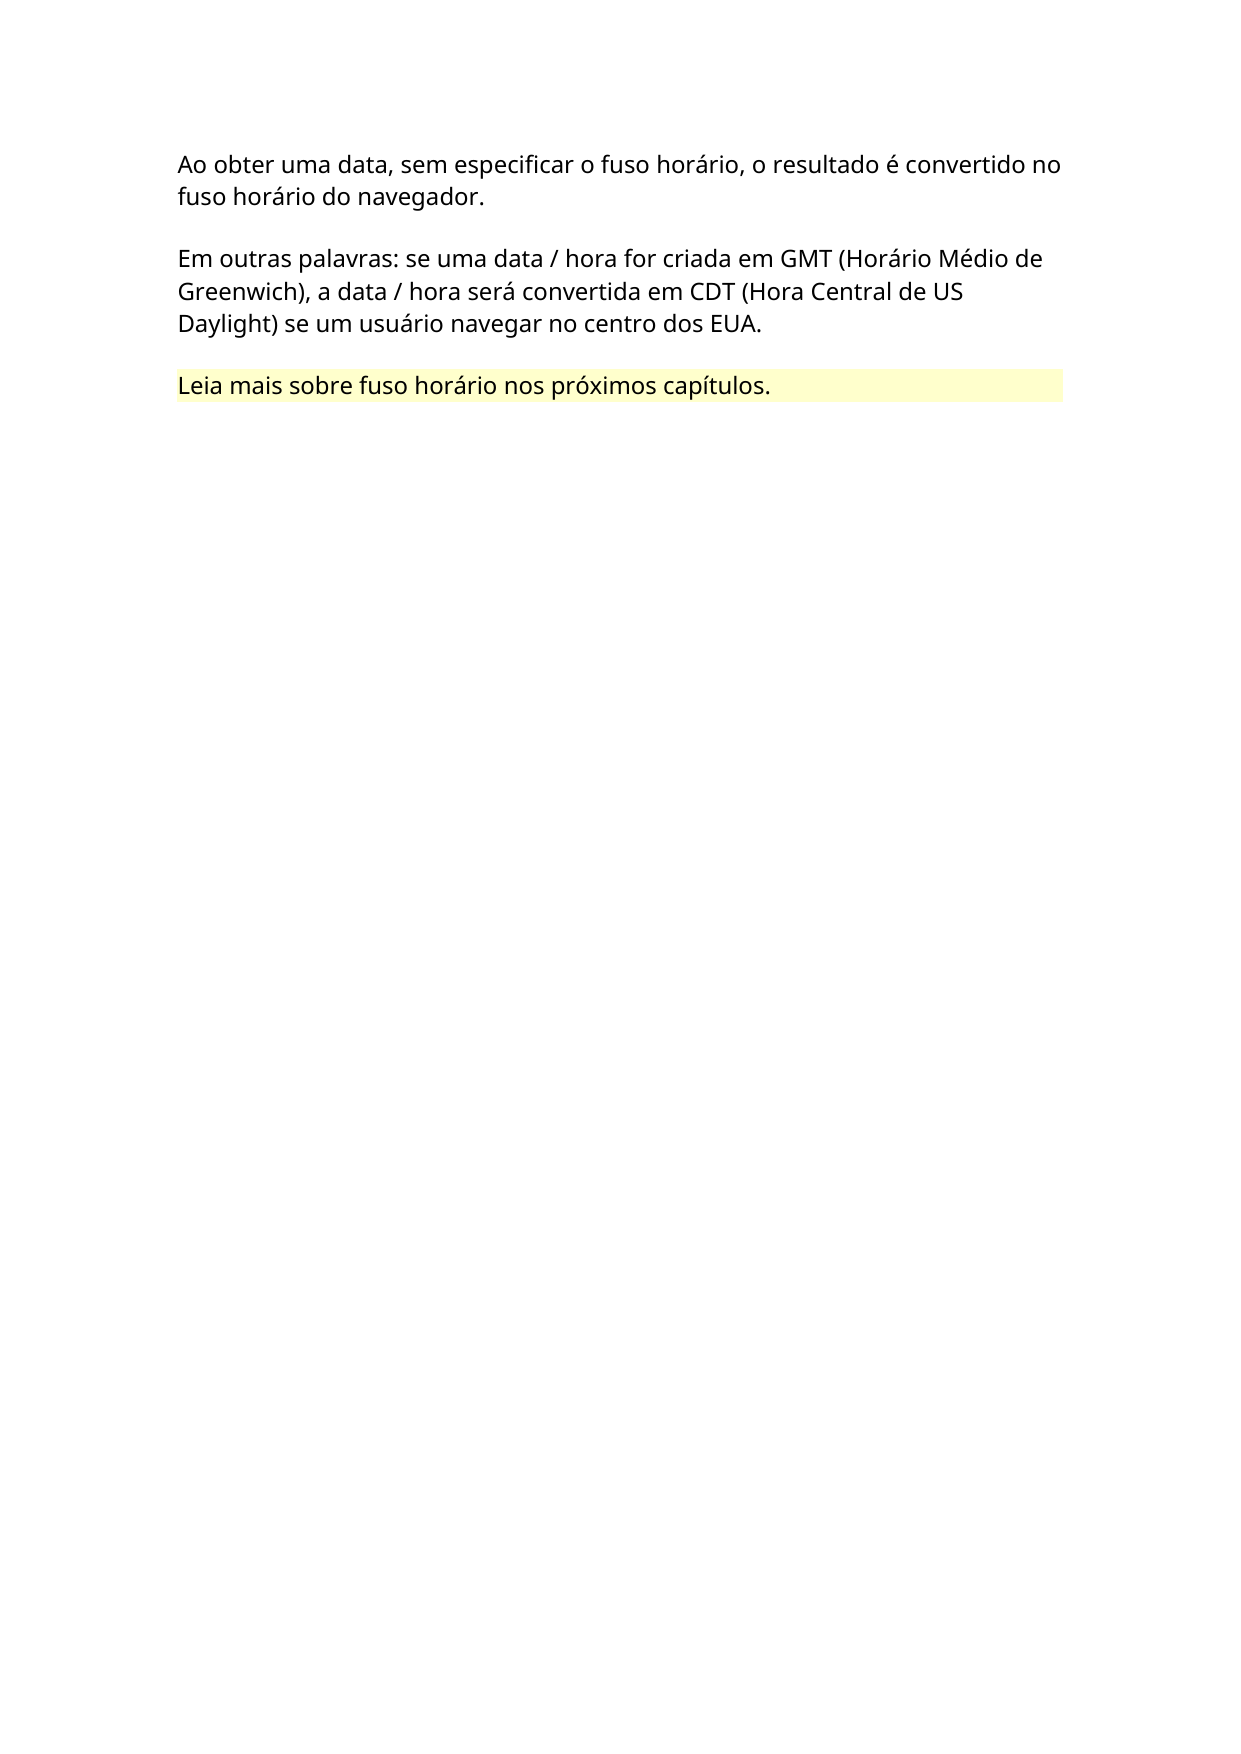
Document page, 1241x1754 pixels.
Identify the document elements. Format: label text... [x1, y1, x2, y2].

text Leia mais sobre fuso horário nos próximos capítulos. [177, 369, 1063, 402]
text Ao obter uma data, sem especificar o fuso horário, o resultado é convertido no fuso horário do navegador. [177, 148, 1063, 213]
text Em outras palavras: se uma data / hora for criada em GMT (Horário Médio de Greenwich), a data / hora será convertida em CDT (Hora Central de US Daylight) se um usuário navegar no centro dos EUA. [177, 242, 1063, 340]
